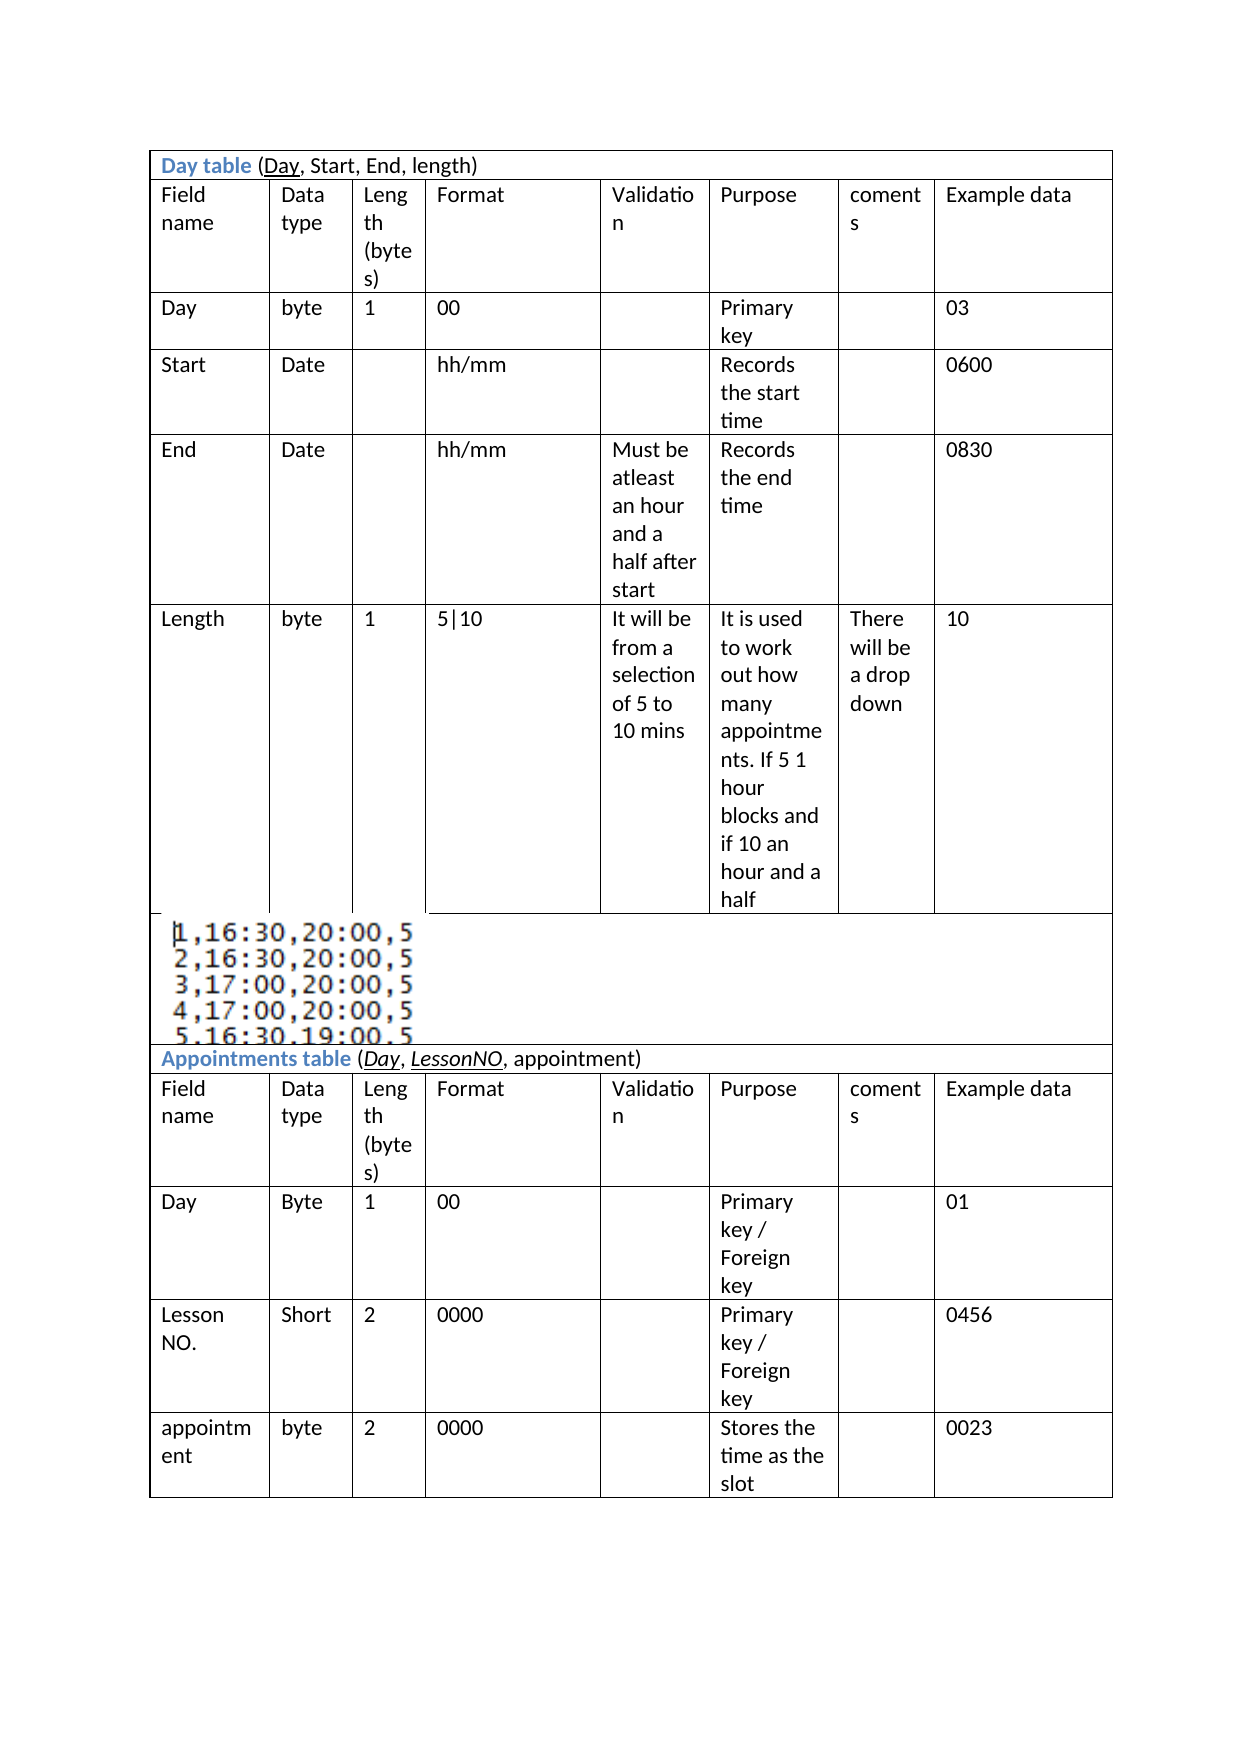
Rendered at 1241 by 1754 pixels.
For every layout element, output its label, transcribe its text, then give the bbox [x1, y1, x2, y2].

table_cell Length (bytes) [353, 1074, 425, 1186]
table_cell coments [839, 180, 934, 292]
table_cell 0456 [935, 1300, 1112, 1412]
table_cell [839, 1187, 934, 1299]
table_cell [839, 1300, 934, 1412]
table_cell Data type [270, 180, 352, 292]
table_cell Primary key [710, 293, 838, 349]
table_cell Short [270, 1300, 352, 1412]
table_cell 03 [935, 293, 1112, 349]
table_cell Length (bytes) [353, 180, 425, 292]
table_cell [353, 350, 425, 434]
table_cell 0000 [426, 1413, 600, 1497]
table_cell Validation [601, 180, 709, 292]
table_cell Field name [151, 1074, 269, 1186]
table_cell appointment [151, 1413, 269, 1497]
table_cell Start [151, 350, 269, 434]
table_cell It will be from a selection of 5 to 10 mins [601, 605, 709, 913]
table_cell [839, 350, 934, 434]
table_cell Purpose [710, 180, 838, 292]
table_cell 0023 [935, 1413, 1112, 1497]
table_cell Records the start time [710, 350, 838, 434]
table_cell Length [151, 605, 269, 913]
table_cell hh/mm [426, 435, 600, 603]
table_cell [601, 1413, 709, 1497]
table_cell 1 [353, 1187, 425, 1299]
table_cell [151, 914, 161, 1043]
table_cell Data type [270, 1074, 352, 1186]
table_cell Must be atleast an hour and a half after start [601, 435, 709, 603]
table_cell [839, 1413, 934, 1497]
table_cell Field name [151, 180, 269, 292]
table_cell 01 [935, 1187, 1112, 1299]
table_cell Stores the time as the slot [710, 1413, 838, 1497]
table_cell [601, 1187, 709, 1299]
table_cell byte [270, 1413, 352, 1497]
table_cell Primary key / Foreign key [710, 1300, 838, 1412]
table_cell Format [426, 1074, 600, 1186]
table_cell 00 [426, 293, 600, 349]
table_cell [839, 293, 934, 349]
table_cell Example data [935, 180, 1112, 292]
table_cell byte [270, 293, 352, 349]
table_cell [429, 914, 1112, 1043]
table_cell 0600 [935, 350, 1112, 434]
table_cell Format [426, 180, 600, 292]
table_cell Byte [270, 1187, 352, 1299]
table_cell [601, 1300, 709, 1412]
table_cell 00 [426, 1187, 600, 1299]
table_cell Date [270, 435, 352, 603]
table_cell Date [270, 350, 352, 434]
table_cell Lesson NO. [151, 1300, 269, 1412]
table_cell 5|10 [426, 605, 600, 913]
table_cell 1 [353, 605, 425, 913]
table_cell 2 [353, 1413, 425, 1497]
table_cell Primary key / Foreign key [710, 1187, 838, 1299]
table_cell Purpose [710, 1074, 838, 1186]
table_cell 0000 [426, 1300, 600, 1412]
table_cell 1 [353, 293, 425, 349]
table_cell 0830 [935, 435, 1112, 603]
table_cell [839, 435, 934, 603]
table_cell Validation [601, 1074, 709, 1186]
table_cell hh/mm [426, 350, 600, 434]
table_cell [601, 293, 709, 349]
table_cell Day [151, 293, 269, 349]
table_cell byte [270, 605, 352, 913]
table_cell Appointments table (Day, LessonNO, appointment) [151, 1045, 1112, 1073]
table_cell It is used to work out how many appointments. If 5 1 hour blocks and if 10 an hour and a half [710, 605, 838, 913]
table_cell 10 [935, 605, 1112, 913]
table_cell Example data [935, 1074, 1112, 1186]
table_cell Records the end time [710, 435, 838, 603]
table_cell Day table (Day, Start, End, length) [151, 151, 1112, 179]
table_cell [601, 350, 709, 434]
table_cell There will be a drop down [839, 605, 934, 913]
table_cell [353, 435, 425, 603]
table_cell End [151, 435, 269, 603]
table_cell coments [839, 1074, 934, 1186]
picture [161, 913, 429, 1044]
table_cell 2 [353, 1300, 425, 1412]
table_cell Day [151, 1187, 269, 1299]
